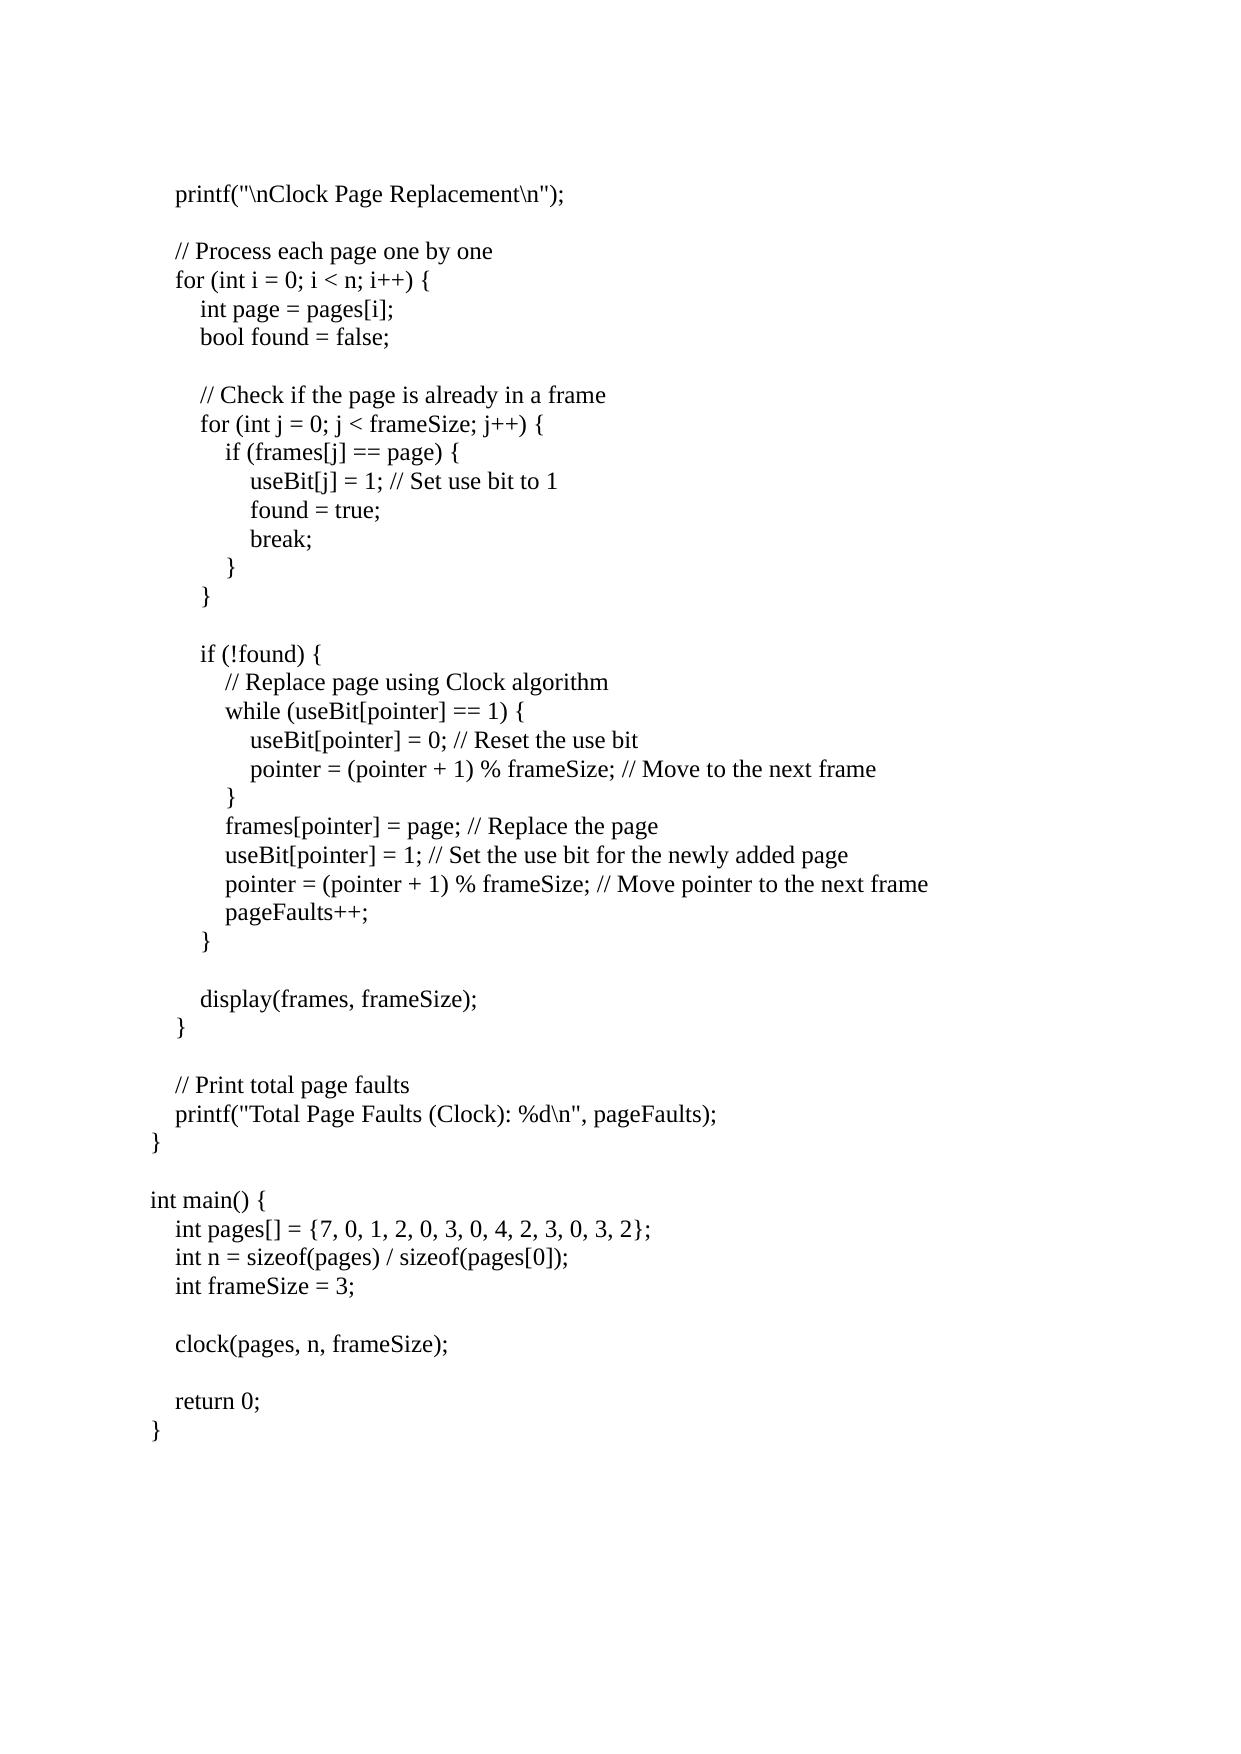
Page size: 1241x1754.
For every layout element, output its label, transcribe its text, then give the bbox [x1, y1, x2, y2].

text printf("Total Page Faults (Clock): %d\n", pageFaults); [150, 1099, 1090, 1127]
text clock(pages, n, frameSize); [150, 1329, 1090, 1357]
text } [150, 552, 1090, 581]
text int main() { [150, 1185, 1090, 1214]
text return 0; [150, 1386, 1090, 1415]
text bool found = false; [150, 322, 1090, 351]
text pageFaults++; [150, 897, 1090, 926]
text found = true; [150, 495, 1090, 524]
text while (useBit[pointer] == 1) { [150, 696, 1090, 725]
text } [150, 1127, 1090, 1156]
text int frameSize = 3; [150, 1271, 1090, 1300]
text // Print total page faults [150, 1070, 1090, 1099]
text int n = sizeof(pages) / sizeof(pages[0]); [150, 1242, 1090, 1271]
text frames[pointer] = page; // Replace the page [150, 811, 1090, 840]
text for (int j = 0; j < frameSize; j++) { [150, 409, 1090, 437]
text } [150, 581, 1090, 610]
text useBit[pointer] = 0; // Reset the use bit [150, 725, 1090, 754]
text int page = pages[i]; [150, 294, 1090, 322]
text int pages[] = {7, 0, 1, 2, 0, 3, 0, 4, 2, 3, 0, 3, 2}; [150, 1214, 1090, 1242]
text display(frames, frameSize); [150, 984, 1090, 1012]
text if (frames[j] == page) { [150, 437, 1090, 466]
text } [150, 1415, 1090, 1444]
text useBit[j] = 1; // Set use bit to 1 [150, 466, 1090, 495]
text pointer = (pointer + 1) % frameSize; // Move pointer to the next frame [150, 869, 1090, 897]
text for (int i = 0; i < n; i++) { [150, 265, 1090, 294]
text } [150, 782, 1090, 811]
text break; [150, 524, 1090, 552]
text } [150, 926, 1090, 955]
text // Process each page one by one [150, 236, 1090, 265]
text pointer = (pointer + 1) % frameSize; // Move to the next frame [150, 754, 1090, 782]
text } [150, 1012, 1090, 1041]
text // Check if the page is already in a frame [150, 380, 1090, 409]
text if (!found) { [150, 639, 1090, 667]
text useBit[pointer] = 1; // Set the use bit for the newly added page [150, 840, 1090, 869]
text printf("\nClock Page Replacement\n"); [150, 179, 1090, 207]
text // Replace page using Clock algorithm [150, 667, 1090, 696]
